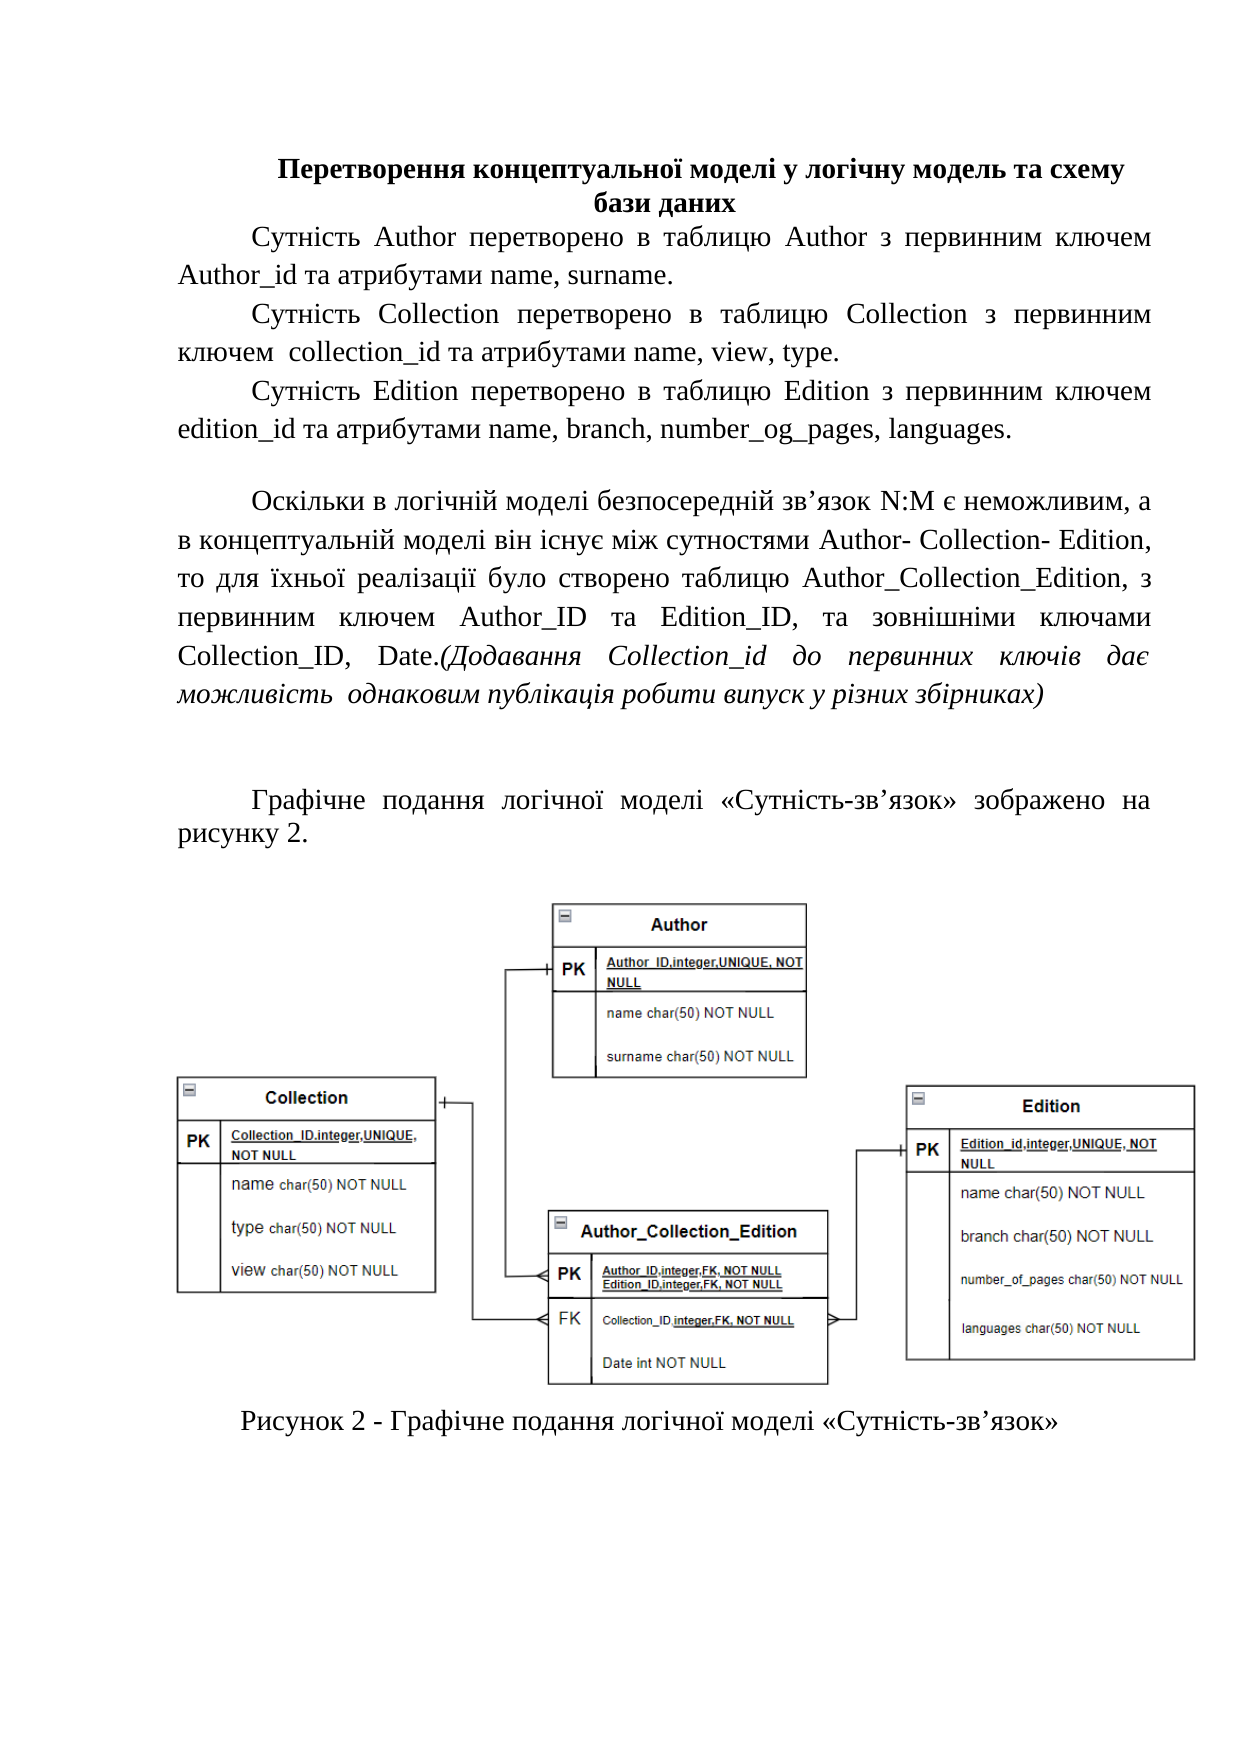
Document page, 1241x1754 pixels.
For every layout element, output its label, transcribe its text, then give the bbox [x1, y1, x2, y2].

text Сутність Edition перетворено в таблицю Edition з первинним ключем edition_id та атрибутами name, branch, number_og_pages, languages. [177, 373, 1152, 445]
text Сутність Author перетворено в таблицю Author з первинним ключем Author_id та атрибутами name, surname. [177, 219, 1152, 291]
text Графічне подання логічної моделі «Сутність-зв’язок» зображено на рисунку 2. [177, 782, 1152, 849]
picture [147, 882, 1207, 1403]
text Сутність Collection перетворено в таблицю Collection з первинним ключем collection_id та атрибутами name, view, type. [177, 296, 1152, 368]
text Перетворення концептуальної моделі у логічну модель та схему бази даних [177, 152, 1152, 219]
text Рисунок 2 - Графічне подання логічної моделі «Сутність-зв’язок» [148, 1403, 1152, 1436]
text Оскільки в логічній моделі безпосередній зв’язок N:M є неможливим, а в концептуальній моделі він існує між сутностями Author- Collection- Edition, то для їхньої реалізації було створено таблицю Author_Collection_Edition, з первинним ключем Author_ID та Edition_ID, та зовнішніми ключами Collection_ID, Date.(Додавання Collection_id до первинних ключів дає можливість однаковим публікація робити випуск у різних збірниках) [177, 483, 1152, 710]
